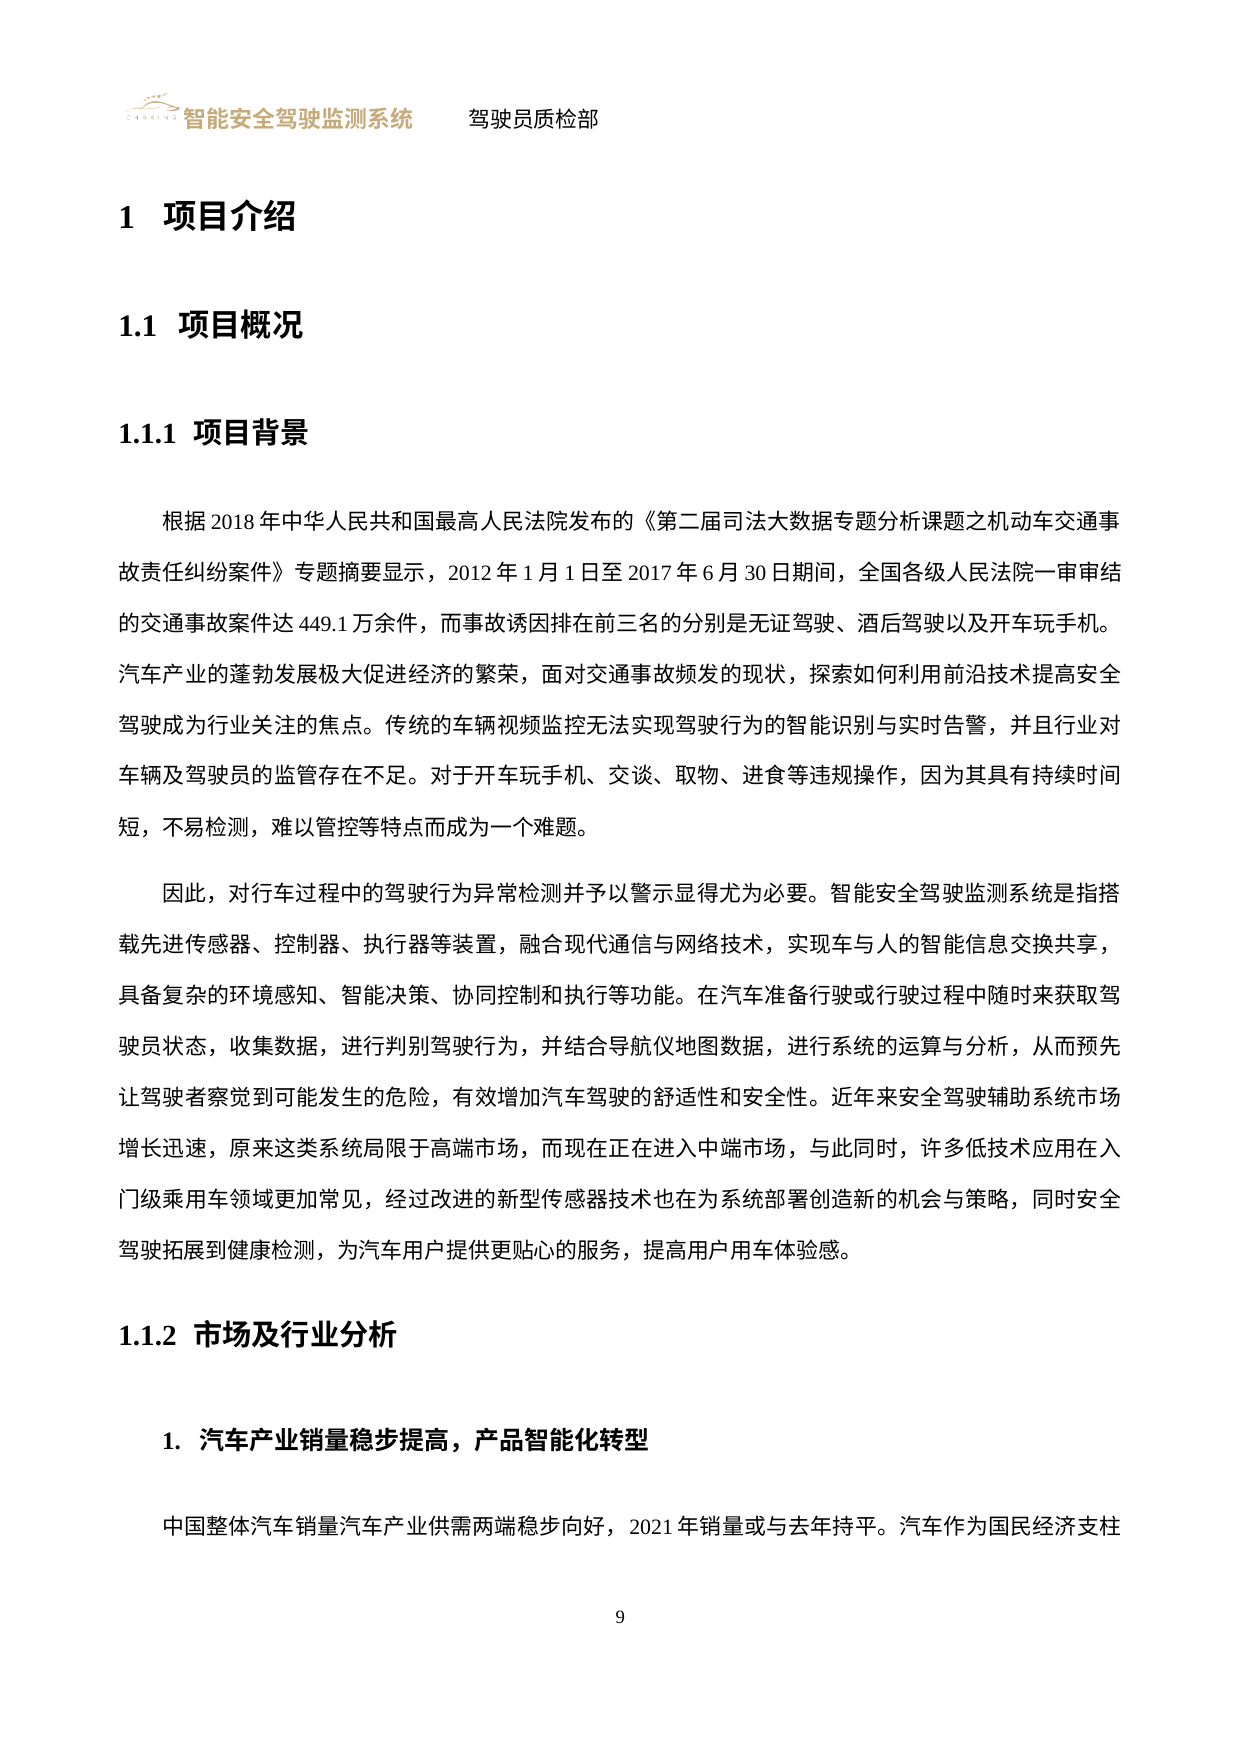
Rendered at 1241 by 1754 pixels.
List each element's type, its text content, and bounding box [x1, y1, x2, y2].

list 汽车产业销量稳步提高，产品智能化转型 [162, 1404, 1122, 1472]
text 根据2018年中华人民共和国最高人民法院发布的《第二届司法大数据专题分析课题之机动车交通事故责任纠纷案件》专题摘要显示，2012年1月1日至2017年6月30日期间，全国各级人民法院一审审结的交通事故案件达449.1万余件，而事故诱因排在前三名的分别是无证驾驶、酒后驾驶以及开车玩手机。汽车产业的蓬勃发展极大促进经济的繁荣，面对交通事故频发的现状，探索如何利用前沿技术提高安全驾驶成为行业关注的焦点。传统的车辆视频监控无法实现驾驶行为的智能识别与实时告警，并且行业对车辆及驾驶员的监管存在不足。对于开车玩手机、交谈、取物、进食等违规操作，因为其具有持续时间短，不易检测，难以管控等特点而成为一个难题。 [118, 503, 1122, 842]
subtitle 项目概况 [118, 289, 1122, 357]
text 因此，对行车过程中的驾驶行为异常检测并予以警示显得尤为必要。智能安全驾驶监测系统是指搭载先进传感器、控制器、执行器等装置，融合现代通信与网络技术，实现车与人的智能信息交换共享，具备复杂的环境感知、智能决策、协同控制和执行等功能。在汽车准备行驶或行驶过程中随时来获取驾驶员状态，收集数据，进行判别驾驶行为，并结合导航仪地图数据，进行系统的运算与分析，从而预先让驾驶者察觉到可能发生的危险，有效增加汽车驾驶的舒适性和安全性。近年来安全驾驶辅助系统市场增长迅速，原来这类系统局限于高端市场，而现在正在进入中端市场，与此同时，许多低技术应用在入门级乘用车领域更加常见，经过改进的新型传感器技术也在为系统部署创造新的机会与策略，同时安全驾驶拓展到健康检测，为汽车用户提供更贴心的服务，提高用户用车体验感。 [118, 875, 1122, 1266]
subtitle 项目背景 [118, 397, 1122, 464]
subtitle 项目介绍 [118, 180, 1122, 248]
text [118, 1507, 1122, 1541]
subtitle 市场及行业分析 [118, 1298, 1122, 1366]
picture [118, 73, 184, 139]
